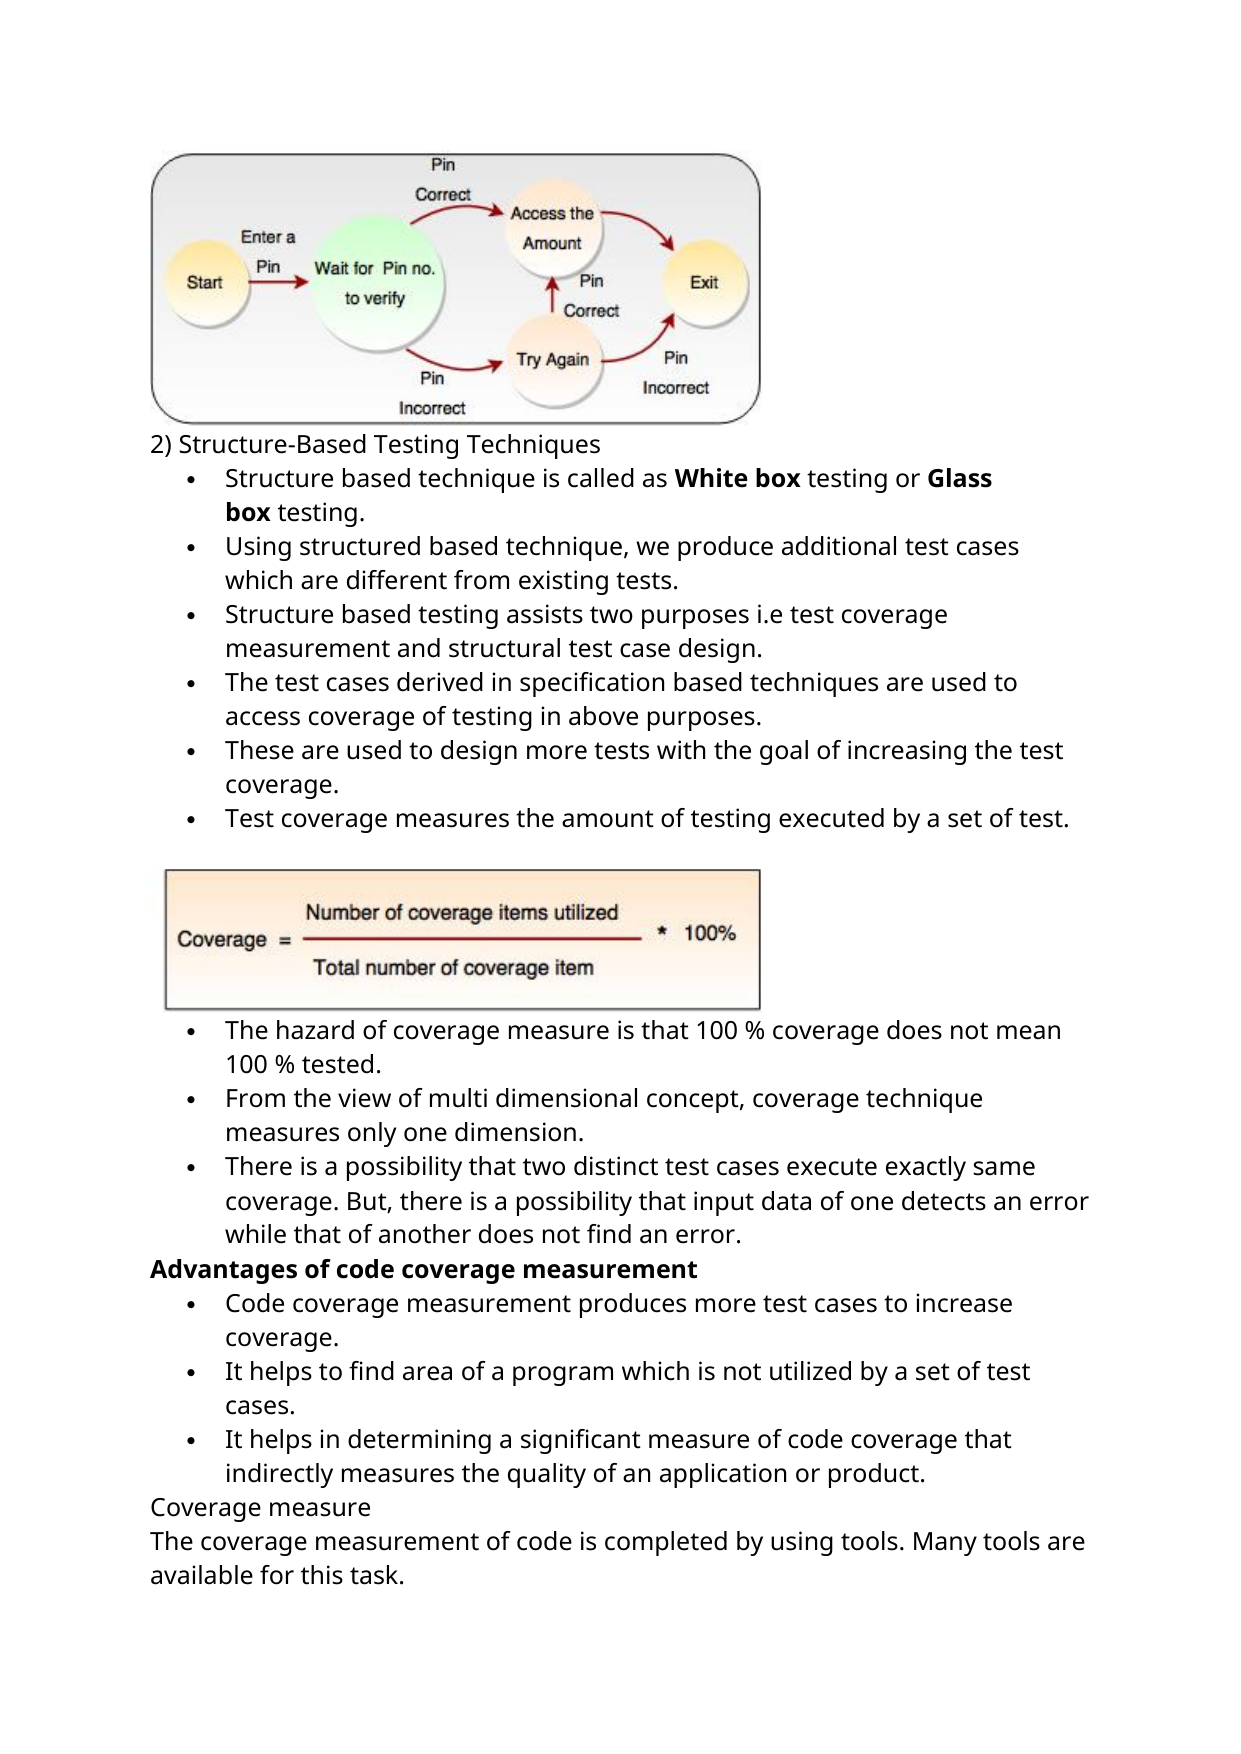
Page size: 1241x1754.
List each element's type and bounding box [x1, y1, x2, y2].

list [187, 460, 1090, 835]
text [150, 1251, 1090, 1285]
picture [150, 150, 764, 427]
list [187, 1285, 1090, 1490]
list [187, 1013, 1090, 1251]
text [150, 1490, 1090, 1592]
picture [150, 869, 764, 1013]
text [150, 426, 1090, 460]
